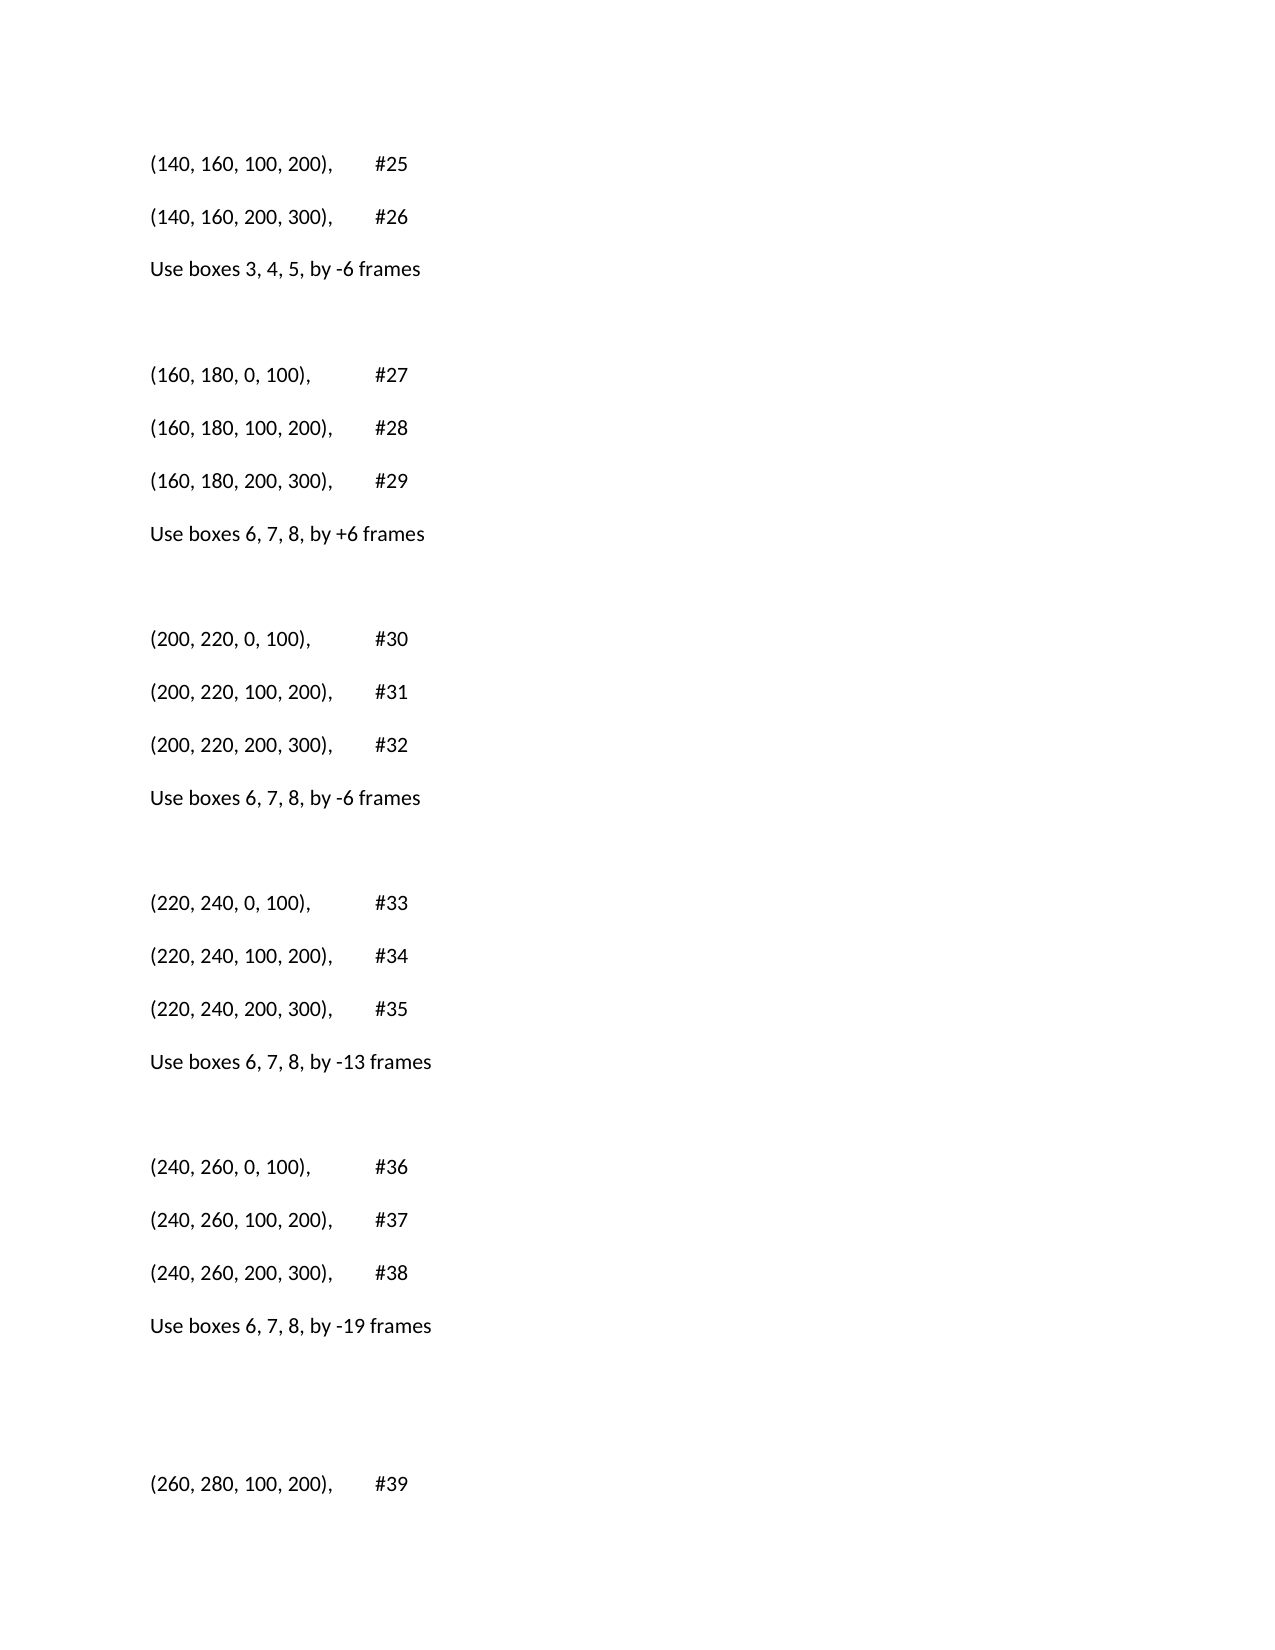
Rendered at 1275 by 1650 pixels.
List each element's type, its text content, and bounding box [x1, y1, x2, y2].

text Use boxes 3, 4, 5, by -6 frames [150, 256, 1125, 282]
text (220, 240, 0, 100), #33 [150, 889, 1125, 916]
text (220, 240, 200, 300), #35 [150, 995, 1125, 1022]
text (200, 220, 0, 100), #30 [150, 625, 1125, 652]
text (160, 180, 0, 100), #27 [150, 361, 1125, 388]
text Use boxes 6, 7, 8, by -19 frames [150, 1312, 1125, 1338]
text (260, 280, 100, 200), #39 [150, 1470, 1125, 1497]
text (200, 220, 200, 300), #32 [150, 731, 1125, 758]
text Use boxes 6, 7, 8, by -13 frames [150, 1048, 1125, 1074]
text (240, 260, 200, 300), #38 [150, 1259, 1125, 1286]
text (200, 220, 100, 200), #31 [150, 678, 1125, 705]
text (140, 160, 200, 300), #26 [150, 203, 1125, 229]
text (220, 240, 100, 200), #34 [150, 942, 1125, 969]
text (160, 180, 100, 200), #28 [150, 414, 1125, 441]
text (240, 260, 0, 100), #36 [150, 1153, 1125, 1180]
text Use boxes 6, 7, 8, by +6 frames [150, 520, 1125, 546]
text (160, 180, 200, 300), #29 [150, 467, 1125, 493]
text Use boxes 6, 7, 8, by -6 frames [150, 784, 1125, 810]
text (240, 260, 100, 200), #37 [150, 1206, 1125, 1233]
text (140, 160, 100, 200), #25 [150, 150, 1125, 177]
